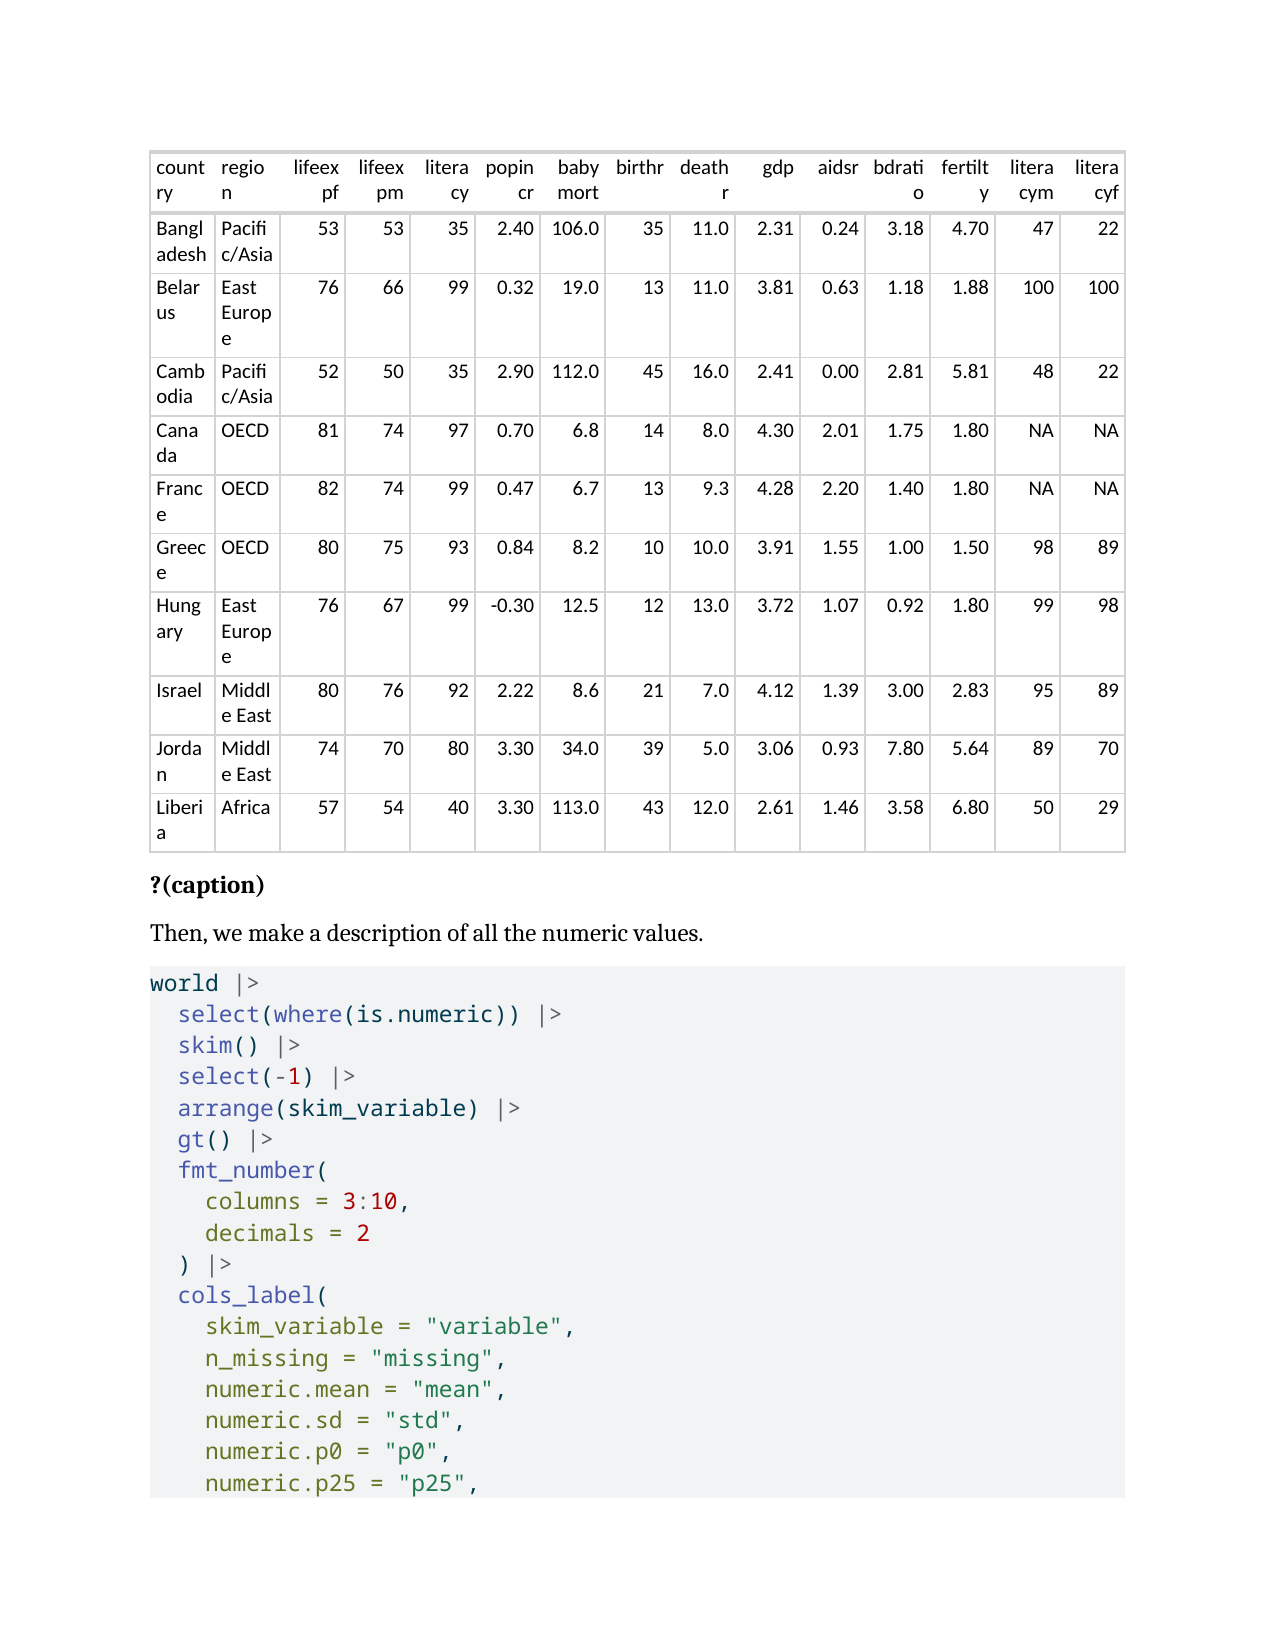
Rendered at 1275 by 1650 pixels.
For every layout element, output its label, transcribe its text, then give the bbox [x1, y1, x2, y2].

table_cell 98 [996, 534, 1059, 591]
table_cell 1.00 [866, 534, 929, 591]
text ?(caption) [150, 871, 1125, 900]
table_cell 3.06 [736, 736, 799, 792]
table_cell 3.00 [866, 677, 929, 734]
table_header aidsr [800, 154, 865, 211]
table_cell 3.30 [476, 794, 539, 851]
table_cell 99 [411, 476, 474, 532]
table_cell Middle East [216, 677, 279, 734]
table_header bdratio [865, 154, 930, 211]
table_cell 2.83 [931, 677, 994, 734]
table_cell Liberia [151, 794, 214, 851]
table_cell 100 [996, 274, 1059, 357]
table_cell 6.8 [541, 417, 604, 474]
table_cell 95 [996, 677, 1059, 734]
table_cell Greece [151, 534, 214, 591]
table_cell 48 [996, 358, 1059, 415]
table_cell 22 [1061, 358, 1124, 415]
table_cell 50 [346, 358, 409, 415]
table_cell East Europe [216, 274, 279, 357]
table_cell 93 [411, 534, 474, 591]
table_cell 1.46 [801, 794, 864, 851]
table_cell -0.30 [476, 593, 539, 675]
table_cell 0.92 [866, 593, 929, 675]
table_cell 4.28 [736, 476, 799, 532]
table_cell 39 [606, 736, 669, 792]
table_header birthr [605, 154, 670, 211]
table_cell Bangladesh [151, 215, 214, 272]
table_cell 3.81 [736, 274, 799, 357]
table_cell 3.30 [476, 736, 539, 792]
table_cell 74 [281, 736, 344, 792]
table_cell 0.63 [801, 274, 864, 357]
table_cell Canada [151, 417, 214, 474]
table_cell Israel [151, 677, 214, 734]
table_cell 13 [606, 274, 669, 357]
table_cell 43 [606, 794, 669, 851]
table_cell 2.20 [801, 476, 864, 532]
table_cell 70 [1061, 736, 1124, 792]
table_cell 1.40 [866, 476, 929, 532]
table_cell 89 [1061, 534, 1124, 591]
table_cell 21 [606, 677, 669, 734]
table_cell 7.0 [671, 677, 734, 734]
table_cell 2.40 [476, 215, 539, 272]
table_cell 11.0 [671, 215, 734, 272]
table_cell 76 [281, 593, 344, 675]
table_cell 89 [1061, 677, 1124, 734]
table_cell 10.0 [671, 534, 734, 591]
table_header literacym [995, 154, 1060, 211]
table_cell 8.6 [541, 677, 604, 734]
table_cell 34.0 [541, 736, 604, 792]
table_cell 2.22 [476, 677, 539, 734]
table_cell 53 [281, 215, 344, 272]
table_header literacyf [1060, 154, 1124, 211]
table_cell 3.91 [736, 534, 799, 591]
table_cell 0.24 [801, 215, 864, 272]
table_cell 66 [346, 274, 409, 357]
table_cell 6.7 [541, 476, 604, 532]
table_cell 4.12 [736, 677, 799, 734]
table_cell 11.0 [671, 274, 734, 357]
table_cell 4.30 [736, 417, 799, 474]
table_cell 112.0 [541, 358, 604, 415]
table_cell 1.80 [931, 593, 994, 675]
table_cell Pacific/Asia [216, 358, 279, 415]
table_cell OECD [216, 417, 279, 474]
table_cell 0.70 [476, 417, 539, 474]
table_cell 16.0 [671, 358, 734, 415]
table_cell 4.70 [931, 215, 994, 272]
table_cell 113.0 [541, 794, 604, 851]
table_cell 0.00 [801, 358, 864, 415]
table_header popincr [475, 154, 540, 211]
table_cell 100 [1061, 274, 1124, 357]
table_cell 2.31 [736, 215, 799, 272]
table_cell 89 [996, 736, 1059, 792]
table_cell 81 [281, 417, 344, 474]
table_cell 0.93 [801, 736, 864, 792]
table_cell 67 [346, 593, 409, 675]
table_cell 82 [281, 476, 344, 532]
table_cell NA [996, 417, 1059, 474]
table_header babymort [540, 154, 605, 211]
table_cell 1.55 [801, 534, 864, 591]
table_cell 2.61 [736, 794, 799, 851]
table_cell 3.18 [866, 215, 929, 272]
table_cell 22 [1061, 215, 1124, 272]
table_cell 1.80 [931, 476, 994, 532]
table_cell 35 [411, 358, 474, 415]
table_cell 3.58 [866, 794, 929, 851]
table_cell 54 [346, 794, 409, 851]
table_cell 13.0 [671, 593, 734, 675]
table_cell 2.81 [866, 358, 929, 415]
table_cell Pacific/Asia [216, 215, 279, 272]
table_cell 76 [281, 274, 344, 357]
table_cell 76 [346, 677, 409, 734]
table_cell 45 [606, 358, 669, 415]
table_cell 1.88 [931, 274, 994, 357]
table_cell Jordan [151, 736, 214, 792]
table_header region [215, 154, 280, 211]
table_cell 80 [281, 677, 344, 734]
table_cell 5.64 [931, 736, 994, 792]
table_cell 0.32 [476, 274, 539, 357]
table_cell 5.81 [931, 358, 994, 415]
table_header lifeexpm [345, 154, 410, 211]
table_cell 5.0 [671, 736, 734, 792]
text Then, we make a description of all the numeric values. [150, 919, 1125, 948]
table_cell 19.0 [541, 274, 604, 357]
table_cell 1.39 [801, 677, 864, 734]
table_cell 53 [346, 215, 409, 272]
table_cell East Europe [216, 593, 279, 675]
table_header literacy [410, 154, 475, 211]
table_cell Africa [216, 794, 279, 851]
table_cell 99 [996, 593, 1059, 675]
table_header lifeexpf [280, 154, 345, 211]
table_cell 50 [996, 794, 1059, 851]
table_cell 12 [606, 593, 669, 675]
table_cell 52 [281, 358, 344, 415]
table_cell 80 [411, 736, 474, 792]
table_cell 1.80 [931, 417, 994, 474]
table_cell 12.0 [671, 794, 734, 851]
table_cell 2.90 [476, 358, 539, 415]
table_cell 7.80 [866, 736, 929, 792]
table_cell 40 [411, 794, 474, 851]
table_cell 9.3 [671, 476, 734, 532]
table_cell 47 [996, 215, 1059, 272]
table_cell 35 [606, 215, 669, 272]
table_cell 1.50 [931, 534, 994, 591]
table_cell 74 [346, 476, 409, 532]
table_cell 2.01 [801, 417, 864, 474]
table_cell 80 [281, 534, 344, 591]
table_cell Middle East [216, 736, 279, 792]
table_cell 35 [411, 215, 474, 272]
table_cell 1.75 [866, 417, 929, 474]
table_cell 99 [411, 593, 474, 675]
table_cell 1.07 [801, 593, 864, 675]
table_header country [151, 154, 215, 211]
table_header fertilty [930, 154, 995, 211]
table_cell 6.80 [931, 794, 994, 851]
table_cell 0.84 [476, 534, 539, 591]
table_cell 99 [411, 274, 474, 357]
table_cell NA [996, 476, 1059, 532]
table_cell 12.5 [541, 593, 604, 675]
table_cell 75 [346, 534, 409, 591]
table_cell OECD [216, 476, 279, 532]
table_cell 13 [606, 476, 669, 532]
table_cell 92 [411, 677, 474, 734]
table_cell 74 [346, 417, 409, 474]
table_header deathr [670, 154, 735, 211]
table_cell NA [1061, 476, 1124, 532]
table_cell NA [1061, 417, 1124, 474]
table_cell France [151, 476, 214, 532]
table_cell OECD [216, 534, 279, 591]
table_cell 14 [606, 417, 669, 474]
table_cell 70 [346, 736, 409, 792]
table_cell 97 [411, 417, 474, 474]
table_cell 8.2 [541, 534, 604, 591]
table_cell Belarus [151, 274, 214, 357]
table_cell 8.0 [671, 417, 734, 474]
table_cell 0.47 [476, 476, 539, 532]
table_header gdp [735, 154, 800, 211]
table_cell 106.0 [541, 215, 604, 272]
table_cell 98 [1061, 593, 1124, 675]
table_cell Cambodia [151, 358, 214, 415]
table_cell 57 [281, 794, 344, 851]
table_cell Hungary [151, 593, 214, 675]
table_cell 10 [606, 534, 669, 591]
table_cell 1.18 [866, 274, 929, 357]
table_cell 3.72 [736, 593, 799, 675]
table_cell 29 [1061, 794, 1124, 851]
table_cell 2.41 [736, 358, 799, 415]
